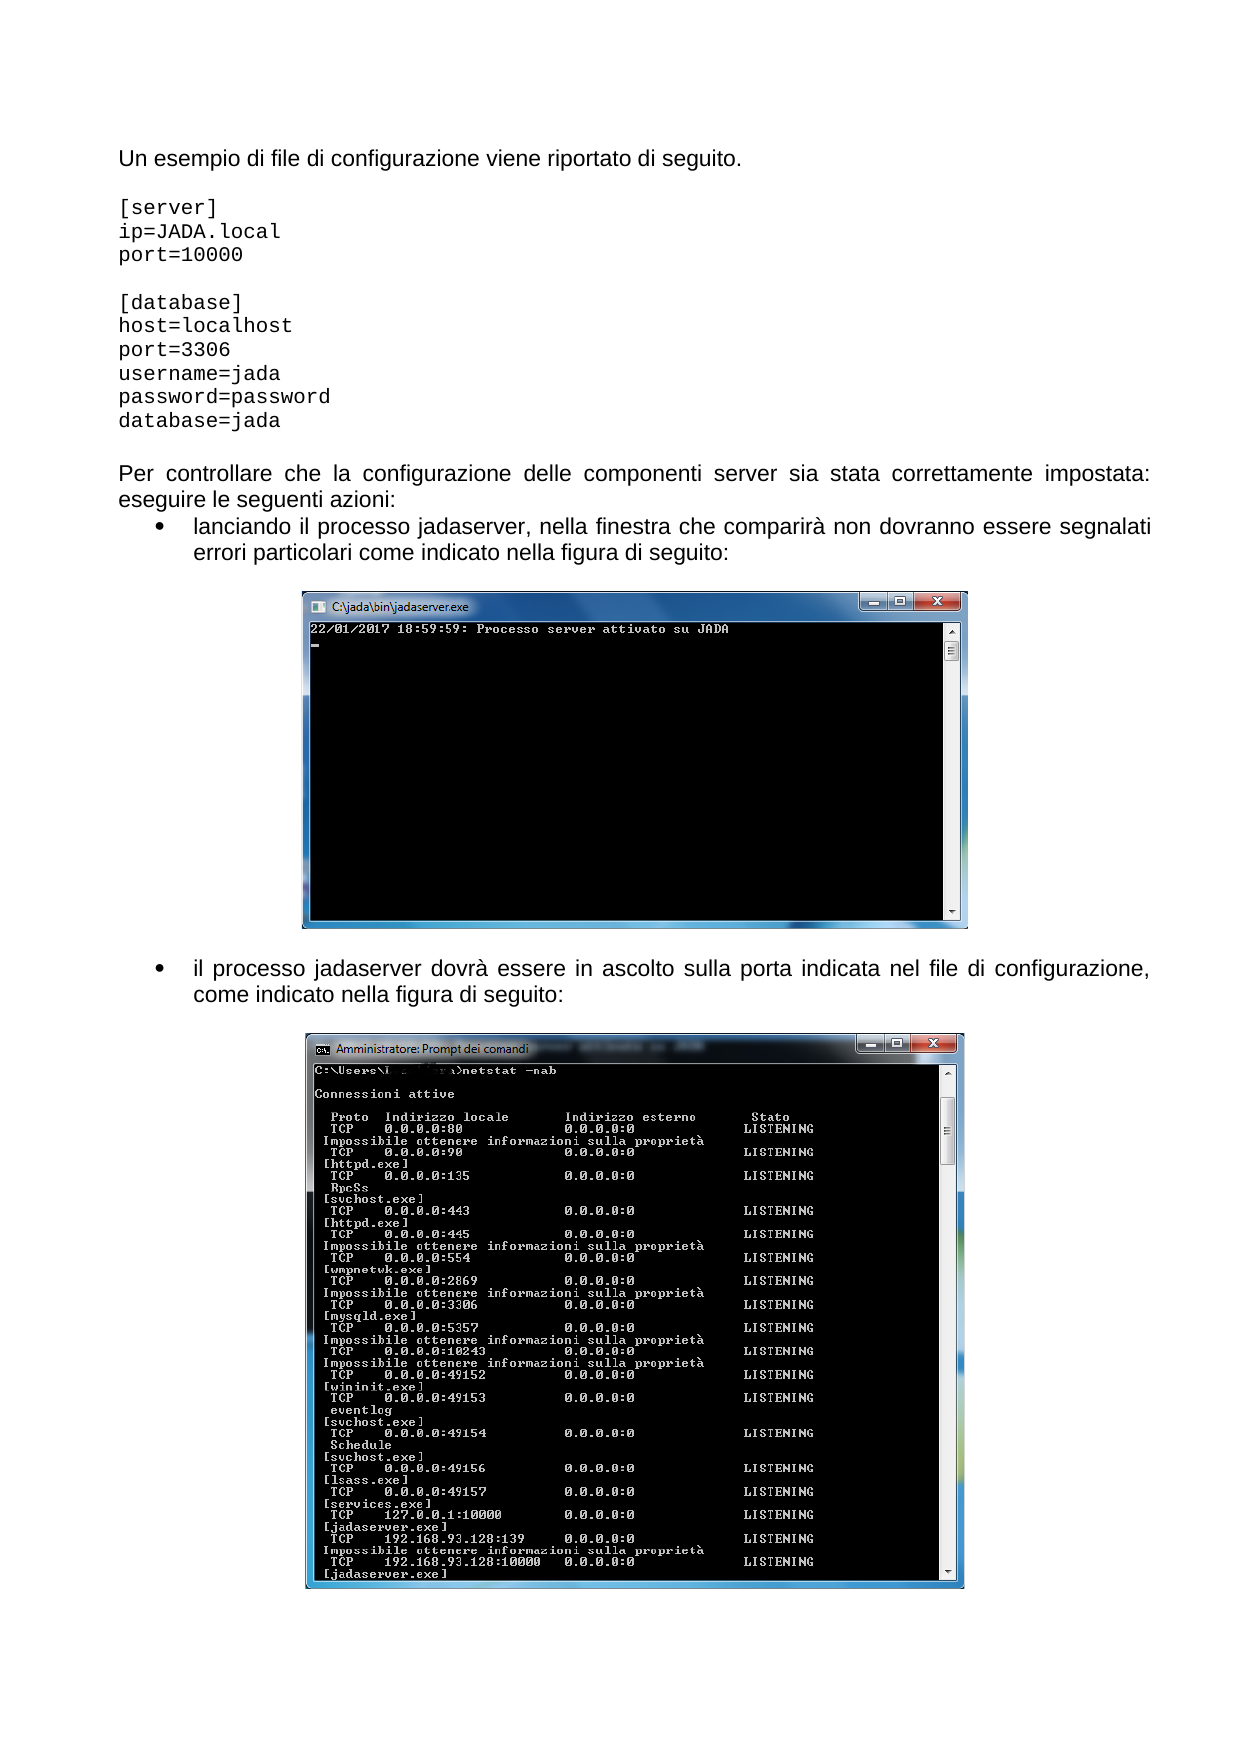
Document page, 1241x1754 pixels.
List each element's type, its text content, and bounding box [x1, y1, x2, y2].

text il processo jadaserver dovrà essere in ascolto sulla porta indicata nel file di configurazione, come indicato nella figura di seguito: [156, 955, 1152, 1007]
text username=jada [118, 363, 1152, 386]
text [database] [118, 292, 1152, 315]
text password=password [118, 386, 1152, 410]
text port=10000 [118, 244, 1152, 268]
text ip=JADA.local [118, 221, 1152, 244]
text lanciando il processo jadaserver, nella finestra che comparirà non dovranno essere segnalati errori particolari come indicato nella figura di seguito: [156, 513, 1152, 565]
text Un esempio di file di configurazione viene riportato di seguito. [118, 144, 1152, 171]
text host=localhost [118, 315, 1152, 339]
text database=jada [118, 410, 1152, 434]
picture [305, 1033, 965, 1589]
text port=3306 [118, 339, 1152, 363]
text [server] [118, 197, 1152, 221]
text Per controllare che la configurazione delle componenti server sia stata correttamente impostata: eseguire le seguenti azioni: [118, 460, 1152, 513]
picture [301, 591, 968, 929]
